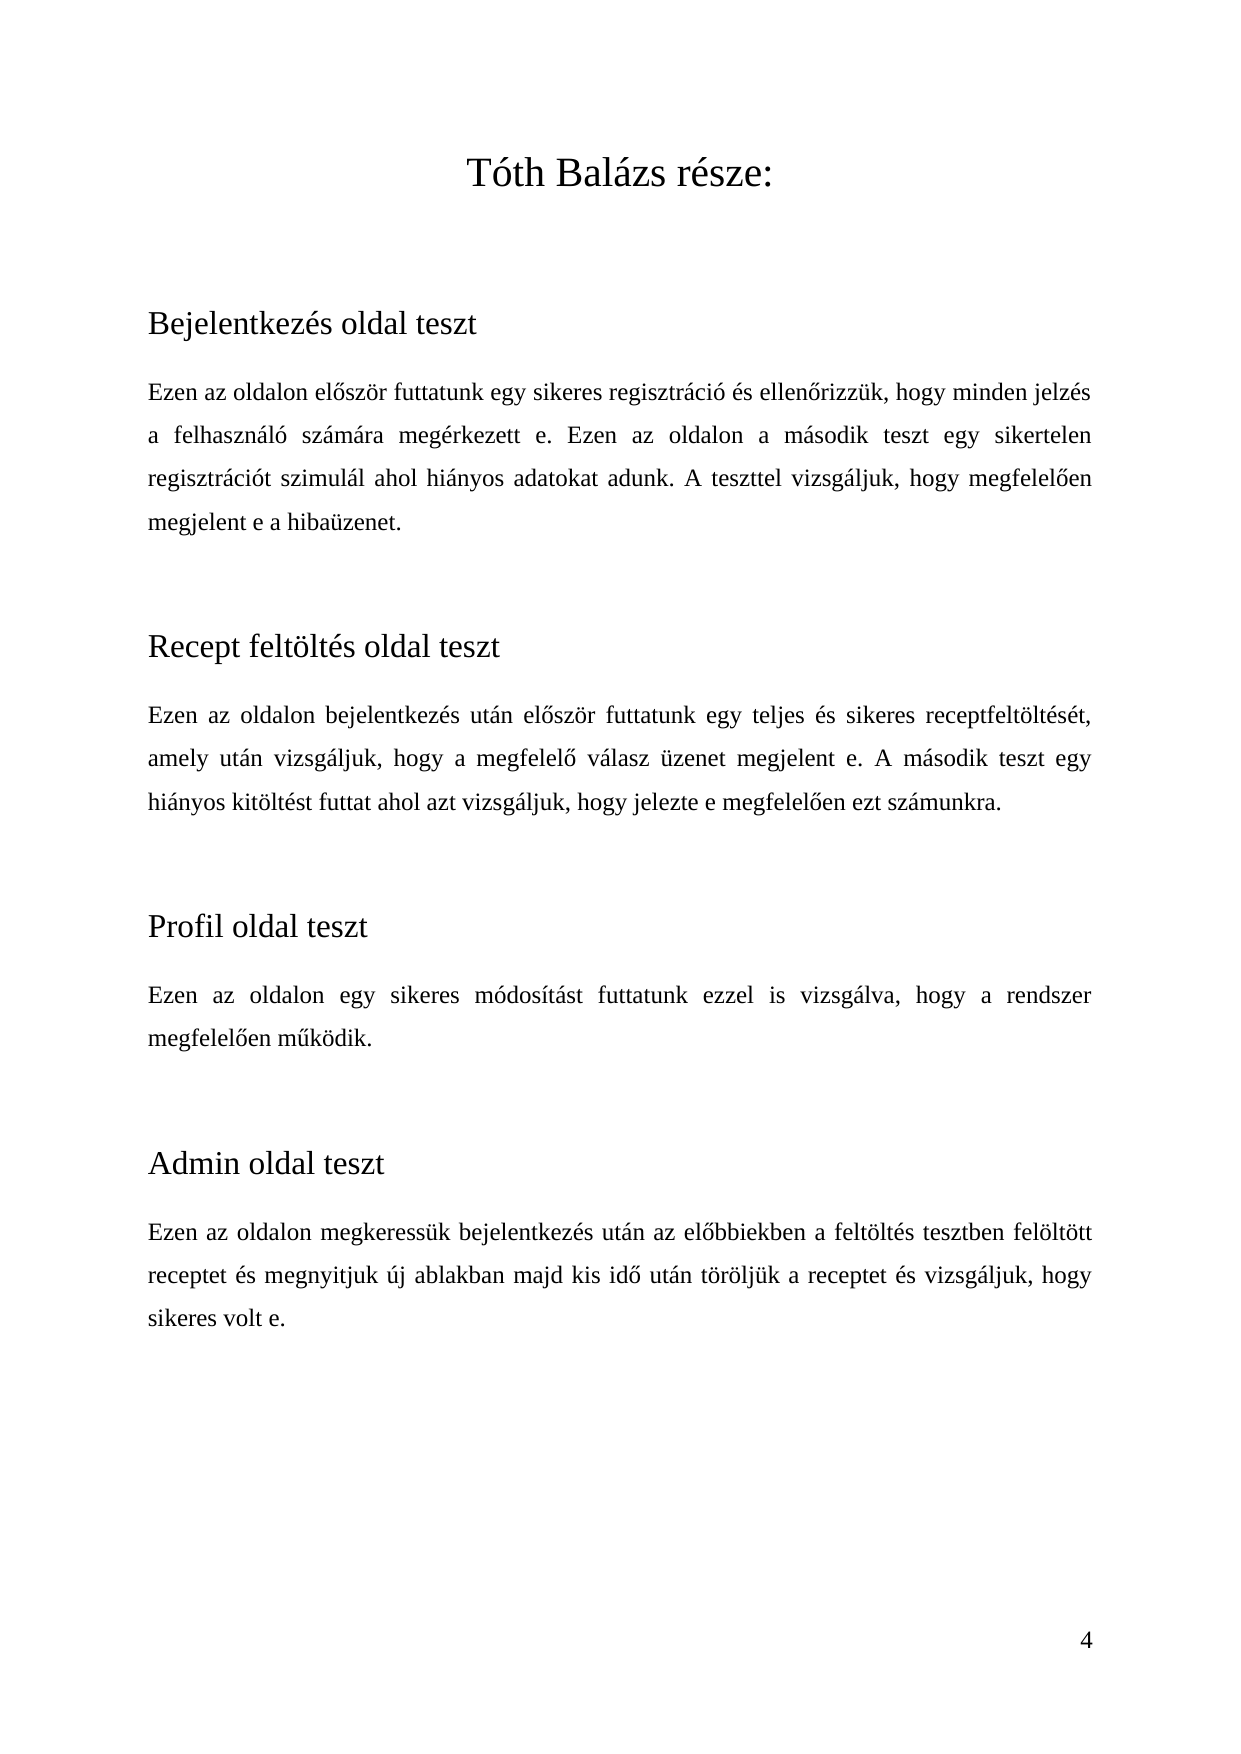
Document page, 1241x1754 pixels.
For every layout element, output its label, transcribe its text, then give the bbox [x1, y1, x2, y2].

text Bejelentkezés oldal teszt [148, 303, 1093, 341]
text Tóth Balázs része: [148, 148, 1093, 196]
text Admin oldal teszt [148, 1143, 1093, 1181]
text Ezen az oldalon egy sikeres módosítást futtatunk ezzel is vizsgálva, hogy a rendszer megfelelően működik. [148, 980, 1093, 1052]
text Ezen az oldalon megkeressük bejelentkezés után az előbbiekben a feltöltés tesztben felöltött receptet és megnyitjuk új ablakban majd kis idő után töröljük a receptet és vizsgáljuk, hogy sikeres volt e. [148, 1217, 1093, 1332]
text Ezen az oldalon bejelentkezés után először futtatunk egy teljes és sikeres receptfeltöltését, amely után vizsgáljuk, hogy a megfelelő válasz üzenet megjelent e. A második teszt egy hiányos kitöltést futtat ahol azt vizsgáljuk, hogy jelezte e megfelelően ezt számunkra. [148, 700, 1093, 815]
text Recept feltöltés oldal teszt [148, 626, 1093, 664]
text Profil oldal teszt [148, 906, 1093, 944]
text Ezen az oldalon először futtatunk egy sikeres regisztráció és ellenőrizzük, hogy minden jelzés a felhasználó számára megérkezett e. Ezen az oldalon a második teszt egy sikertelen regisztrációt szimulál ahol hiányos adatokat adunk. A teszttel vizsgáljuk, hogy megfelelően megjelent e a hibaüzenet. [148, 377, 1093, 535]
